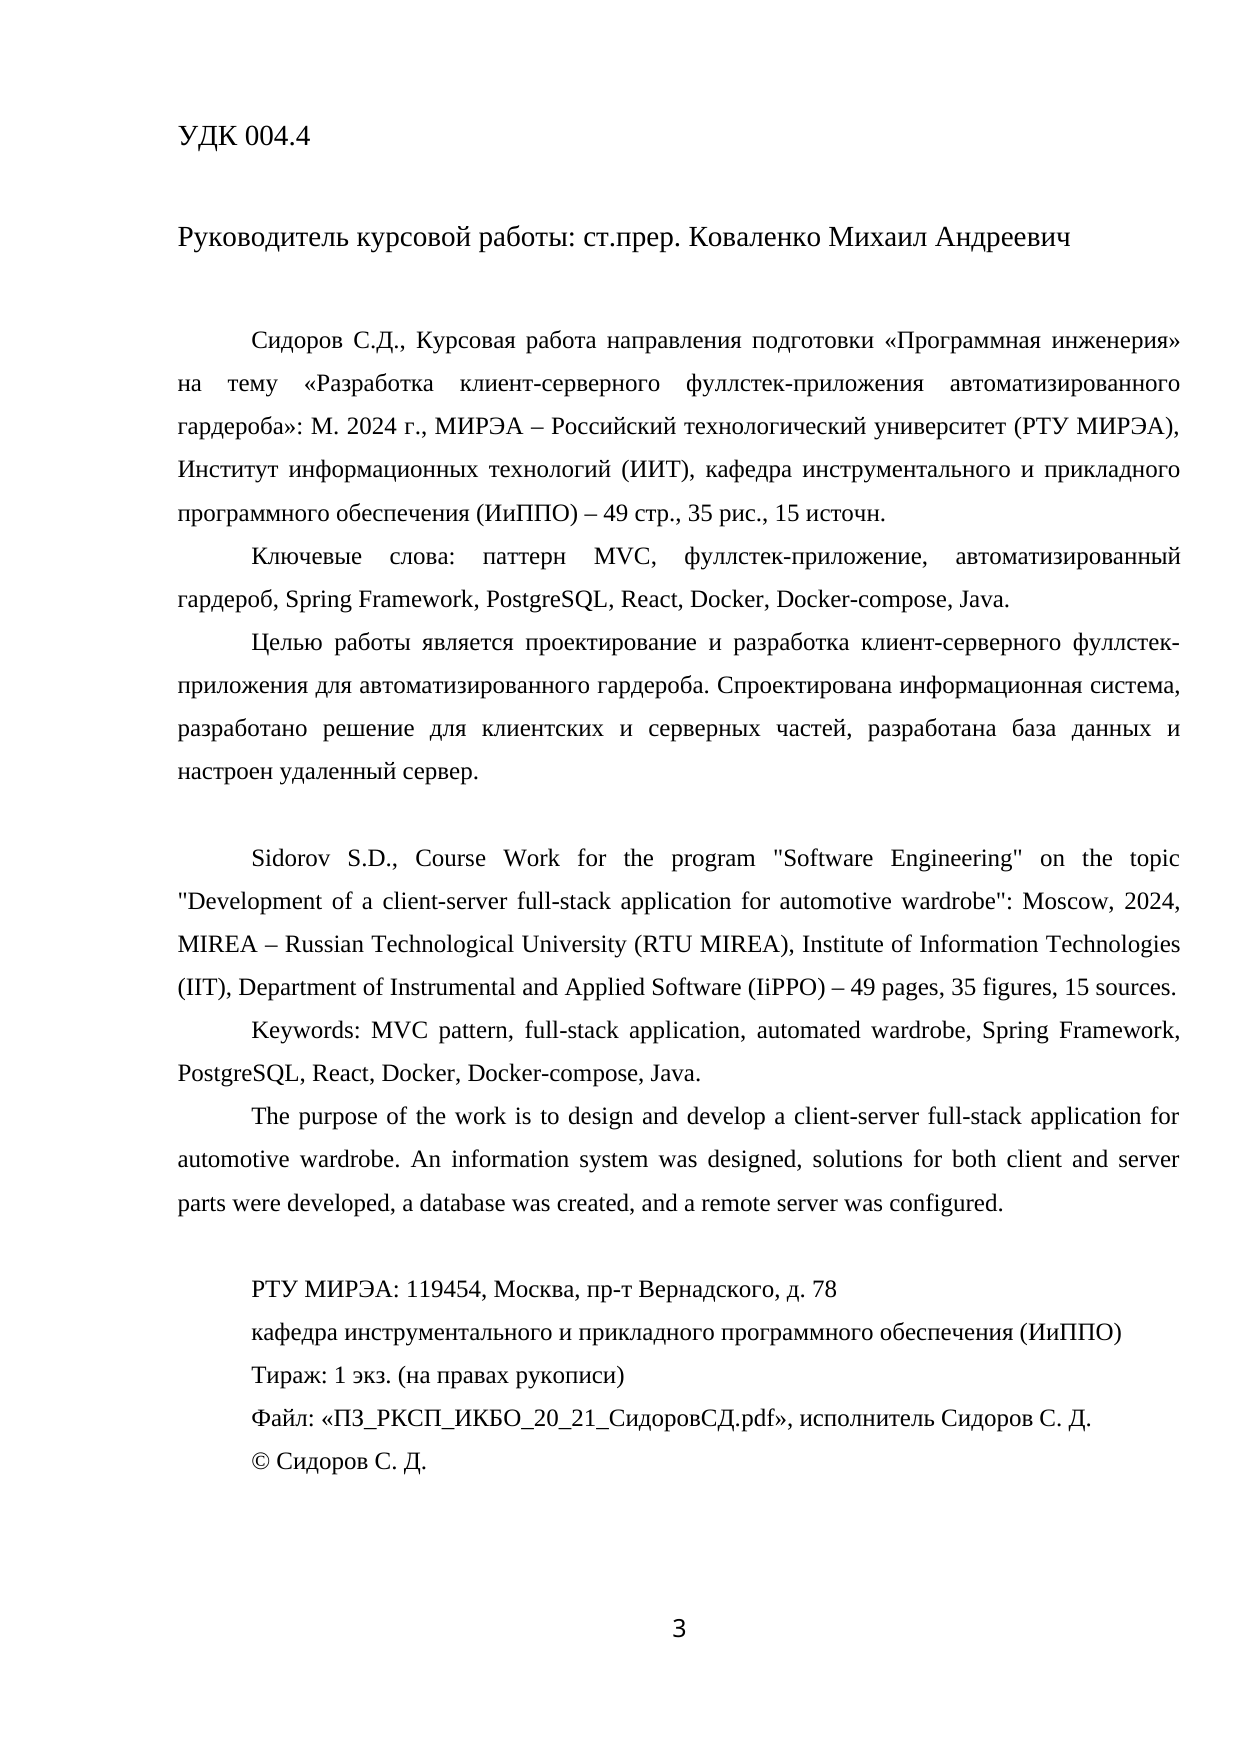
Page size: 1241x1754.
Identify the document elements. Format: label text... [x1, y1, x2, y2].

text Сидоров С.Д., Курсовая работа направления подготовки «Программная инженерия» на тему «Разработка клиент-серверного фуллстек-приложения автоматизированного гардероба»: М. 2024 г., МИРЭА – Российский технологический университет (РТУ МИРЭА), Институт информационных технологий (ИИТ), кафедра инструментального и прикладного программного обеспечения (ИиППО) – 49 стр., 35 рис., 15 источн. [177, 325, 1181, 526]
text кафедра инструментального и прикладного программного обеспечения (ИиППО) [177, 1317, 1181, 1346]
text Тираж: 1 экз. (на правах рукописи) [177, 1360, 1181, 1389]
text Sidorov S.D., Course Work for the program "Software Engineering" on the topic "Development of a client-server full-stack application for automotive wardrobe": Moscow, 2024, MIREA – Russian Technological University (RTU MIREA), Institute of Information Technologies (IIT), Department of Instrumental and Applied Software (IiPPO) – 49 pages, 35 figures, 15 sources. [177, 843, 1181, 1001]
text Целью работы является проектирование и разработка клиент-серверного фуллстек-приложения для автоматизированного гардероба. Спроектирована информационная система, разработано решение для клиентских и серверных частей, разработана база данных и настроен удаленный сервер. [177, 627, 1181, 785]
text УДК 004.4 [177, 118, 1181, 152]
text The purpose of the work is to design and develop a client-server full-stack application for automotive wardrobe. An information system was designed, solutions for both client and server parts were developed, a database was created, and a remote server was configured. [177, 1101, 1181, 1216]
text РТУ МИРЭА: 119454, Москва, пр-т Вернадского, д. 78 [177, 1274, 1181, 1303]
text Ключевые слова: паттерн MVC, фуллстек-приложение, автоматизированный гардероб, Spring Framework, PostgreSQL, React, Docker, Docker-compose, Java. [177, 541, 1181, 613]
text Keywords: MVC pattern, full-stack application, automated wardrobe, Spring Framework, PostgreSQL, React, Docker, Docker-compose, Java. [177, 1015, 1181, 1087]
text © Сидоров С. Д. [177, 1446, 1181, 1475]
text Руководитель курсовой работы: ст.прер. Коваленко Михаил Андреевич [177, 219, 1181, 252]
text Файл: «ПЗ_РКСП_ИКБО_20_21_СидоровСД.pdf», исполнитель Сидоров С. Д. [177, 1403, 1181, 1432]
